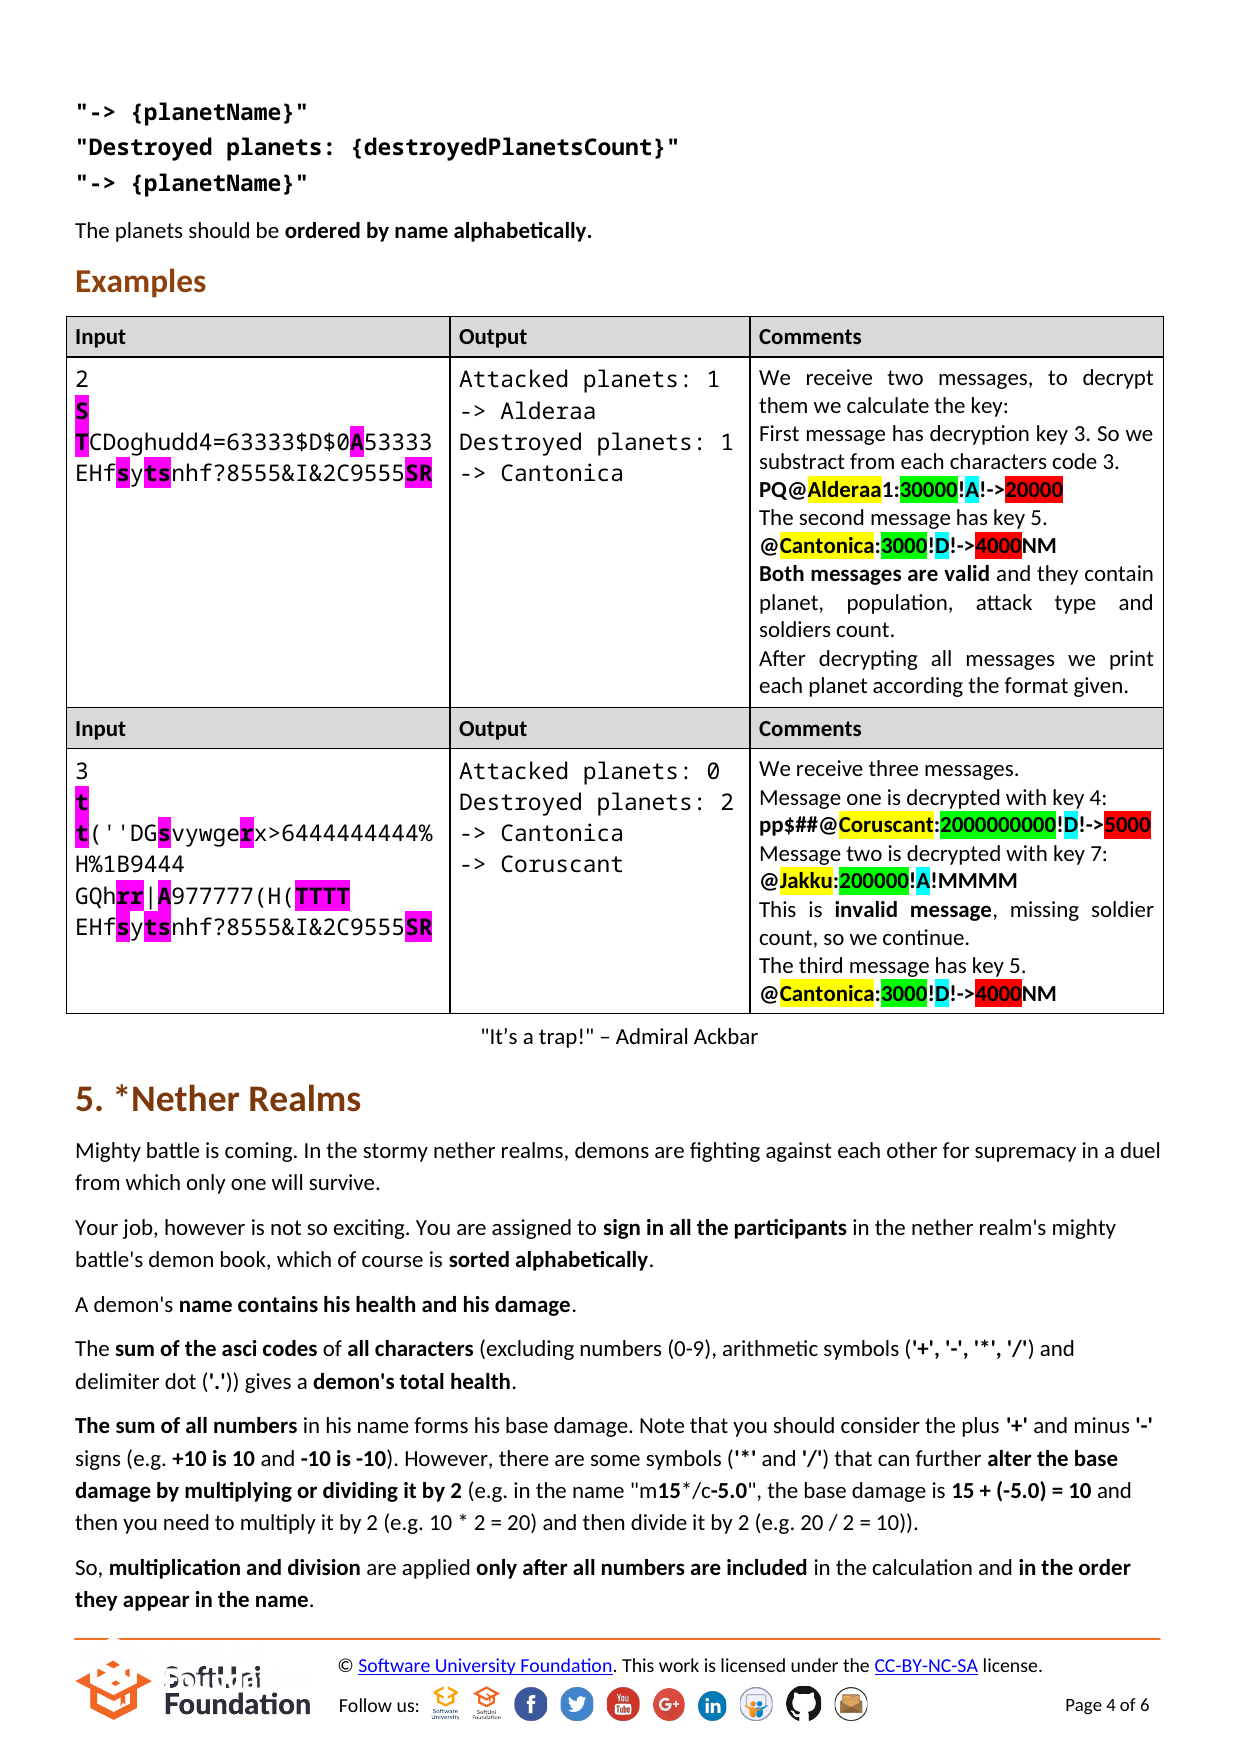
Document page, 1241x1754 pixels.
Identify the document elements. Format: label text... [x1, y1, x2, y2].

table_header Input [67, 317, 449, 356]
picture [653, 1688, 685, 1721]
text "It’s a trap!" – Admiral Ackbar [75, 1022, 1164, 1050]
table_cell Comments [751, 708, 1163, 748]
table_header Comments [751, 317, 1163, 356]
text Your job, however is not so exciting. You are assigned to sign in all the participants in the nether realm's mighty battle's demon book, which of course is sorted alphabetically. [75, 1213, 1164, 1273]
picture [739, 1687, 773, 1721]
table_cell 2 STCDoghudd4=63333$D$0A53333 EHfsytsnhf?8555&I&2C9555SR [67, 358, 449, 707]
text So, multiplication and division are applied only after all numbers are included in the calculation and in the order they appear in the name. [75, 1553, 1164, 1613]
picture [560, 1687, 594, 1721]
picture [75, 1636, 310, 1720]
subtitle *Nether Realms [75, 1075, 1164, 1121]
table_cell Attacked planets: 0 Destroyed planets: 2 -> Cantonica -> Coruscant [451, 749, 749, 1013]
picture [698, 1691, 706, 1700]
picture [698, 1712, 706, 1721]
table_cell Input [67, 708, 449, 748]
text A demon's name contains his health and his damage. [75, 1290, 1164, 1318]
table_cell 3 tt(''DGsvywgerx>6444444444%H%1B9444 GQhrr|A977777(H(TTTT EHfsytsnhf?8555&I&2C9555SR [67, 749, 449, 1013]
text The sum of the asci codes of all characters (excluding numbers (0-9), arithmetic symbols ('+', '-', '*', '/') and delimiter dot ('.')) gives a demon's total health. [75, 1334, 1164, 1395]
table_cell We receive three messages. Message one is decrypted with key 4: pp$##@Coruscant:2000000000!D!->5000 Message two is decrypted with key 7: @Jakku:200000!A!MMMM This is invalid message, missing soldier count, so we continue. The third message has key 5. @Cantonica:3000!D!->4000NM [751, 749, 1163, 1013]
picture [719, 1712, 727, 1721]
text Mighty battle is coming. In the stormy nether realms, demons are fighting against each other for supremacy in a duel from which only one will survive. [75, 1136, 1164, 1196]
picture [719, 1691, 727, 1700]
table_cell Output [451, 708, 749, 748]
table_header Output [451, 317, 749, 356]
picture [606, 1687, 640, 1721]
text The planets should be ordered by name alphabetically. [75, 216, 1164, 244]
picture [834, 1687, 868, 1721]
picture [472, 1686, 501, 1721]
text The sum of all numbers in his name forms his base damage. Note that you should consider the plus '+' and minus '-' signs (e.g. +10 is 10 and -10 is -10). However, there are some symbols ('*' and '/') that can further alter the base damage by multiplying or dividing it by 2 (e.g. in the name "m15*/c-5.0", the base damage is 15 + (-5.0) = 10 and then you need to multiply it by 2 (e.g. 10 * 2 = 20) and then divide it by 2 (e.g. 20 / 2 = 10)). [75, 1411, 1164, 1536]
table_cell We receive two messages, to decrypt them we calculate the key: First message has decryption key 3. So we substract from each characters code 3. PQ@Alderaa1:30000!A!->20000 The second message has key 5. @Cantonica:3000!D!->4000NM Both messages are valid and they contain planet, population, attack type and soldiers count. After decrypting all messages we print each planet according the format given. [751, 358, 1163, 707]
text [75, 95, 1164, 198]
picture [786, 1686, 822, 1721]
table_cell Attacked planets: 1 -> Alderaa Destroyed planets: 1 -> Cantonica [451, 358, 749, 707]
picture [431, 1686, 459, 1721]
subtitle Examples [75, 260, 1164, 301]
picture [711, 1703, 720, 1712]
picture [514, 1687, 548, 1721]
